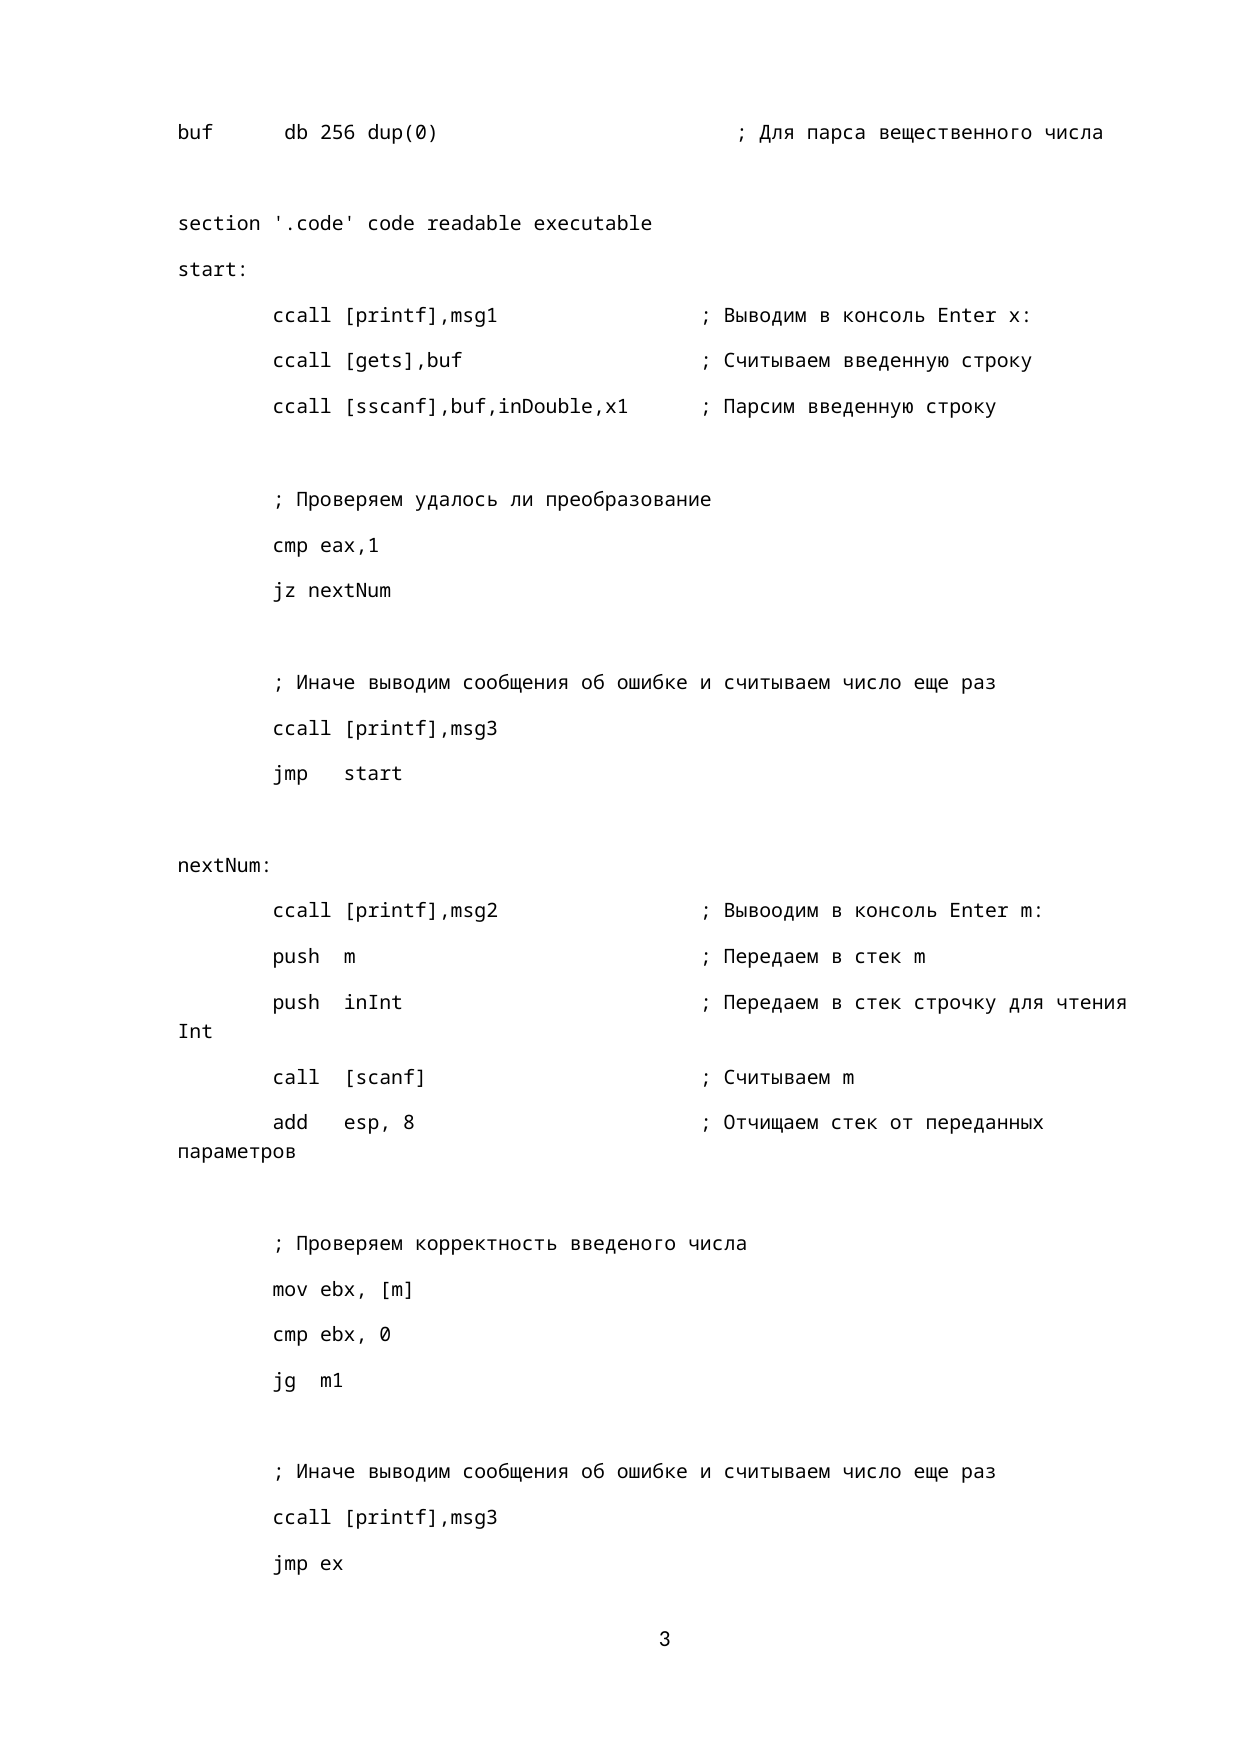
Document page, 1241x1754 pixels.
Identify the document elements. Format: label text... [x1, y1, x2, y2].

text nextNum: [177, 851, 1152, 878]
text section '.code' code readable executable [177, 209, 1152, 237]
text ccall [printf],msg3 [177, 714, 1152, 741]
text ; Проверяем корректность введеного числа [177, 1229, 1152, 1256]
text ccall [printf],msg1 ; Выводим в консоль Enter x: [177, 301, 1152, 328]
text ccall [printf],msg2 ; Вывоодим в консоль Enter m: [177, 897, 1152, 924]
text jz nextNum [177, 577, 1152, 603]
text jmp start [177, 759, 1152, 786]
text add esp, 8 ; Отчищаем стек от переданных параметров [177, 1109, 1152, 1165]
text call [scanf] ; Считываем m [177, 1063, 1152, 1090]
text ccall [printf],msg3 [177, 1503, 1152, 1531]
text push m ; Передаем в стек m [177, 942, 1152, 969]
text ; Иначе выводим сообщения об ошибке и считываем число еще раз [177, 1458, 1152, 1485]
text mov ebx, [m] [177, 1275, 1152, 1302]
text cmp ebx, 0 [177, 1321, 1152, 1348]
text cmp eax,1 [177, 531, 1152, 558]
text push inInt ; Передаем в стек строчку для чтения Int [177, 988, 1152, 1044]
text ; Проверяем удалось ли преобразование [177, 485, 1152, 512]
text start: [177, 255, 1152, 282]
text ; Иначе выводим сообщения об ошибке и считываем число еще раз [177, 668, 1152, 695]
text ccall [sscanf],buf,inDouble,x1 ; Парсим введенную строку [177, 392, 1152, 419]
text jmp ex [177, 1549, 1152, 1576]
text jg m1 [177, 1366, 1152, 1393]
text ccall [gets],buf ; Считываем введенную строку [177, 347, 1152, 374]
text buf db 256 dup(0) ; Для парса вещественного числа [177, 118, 1152, 145]
